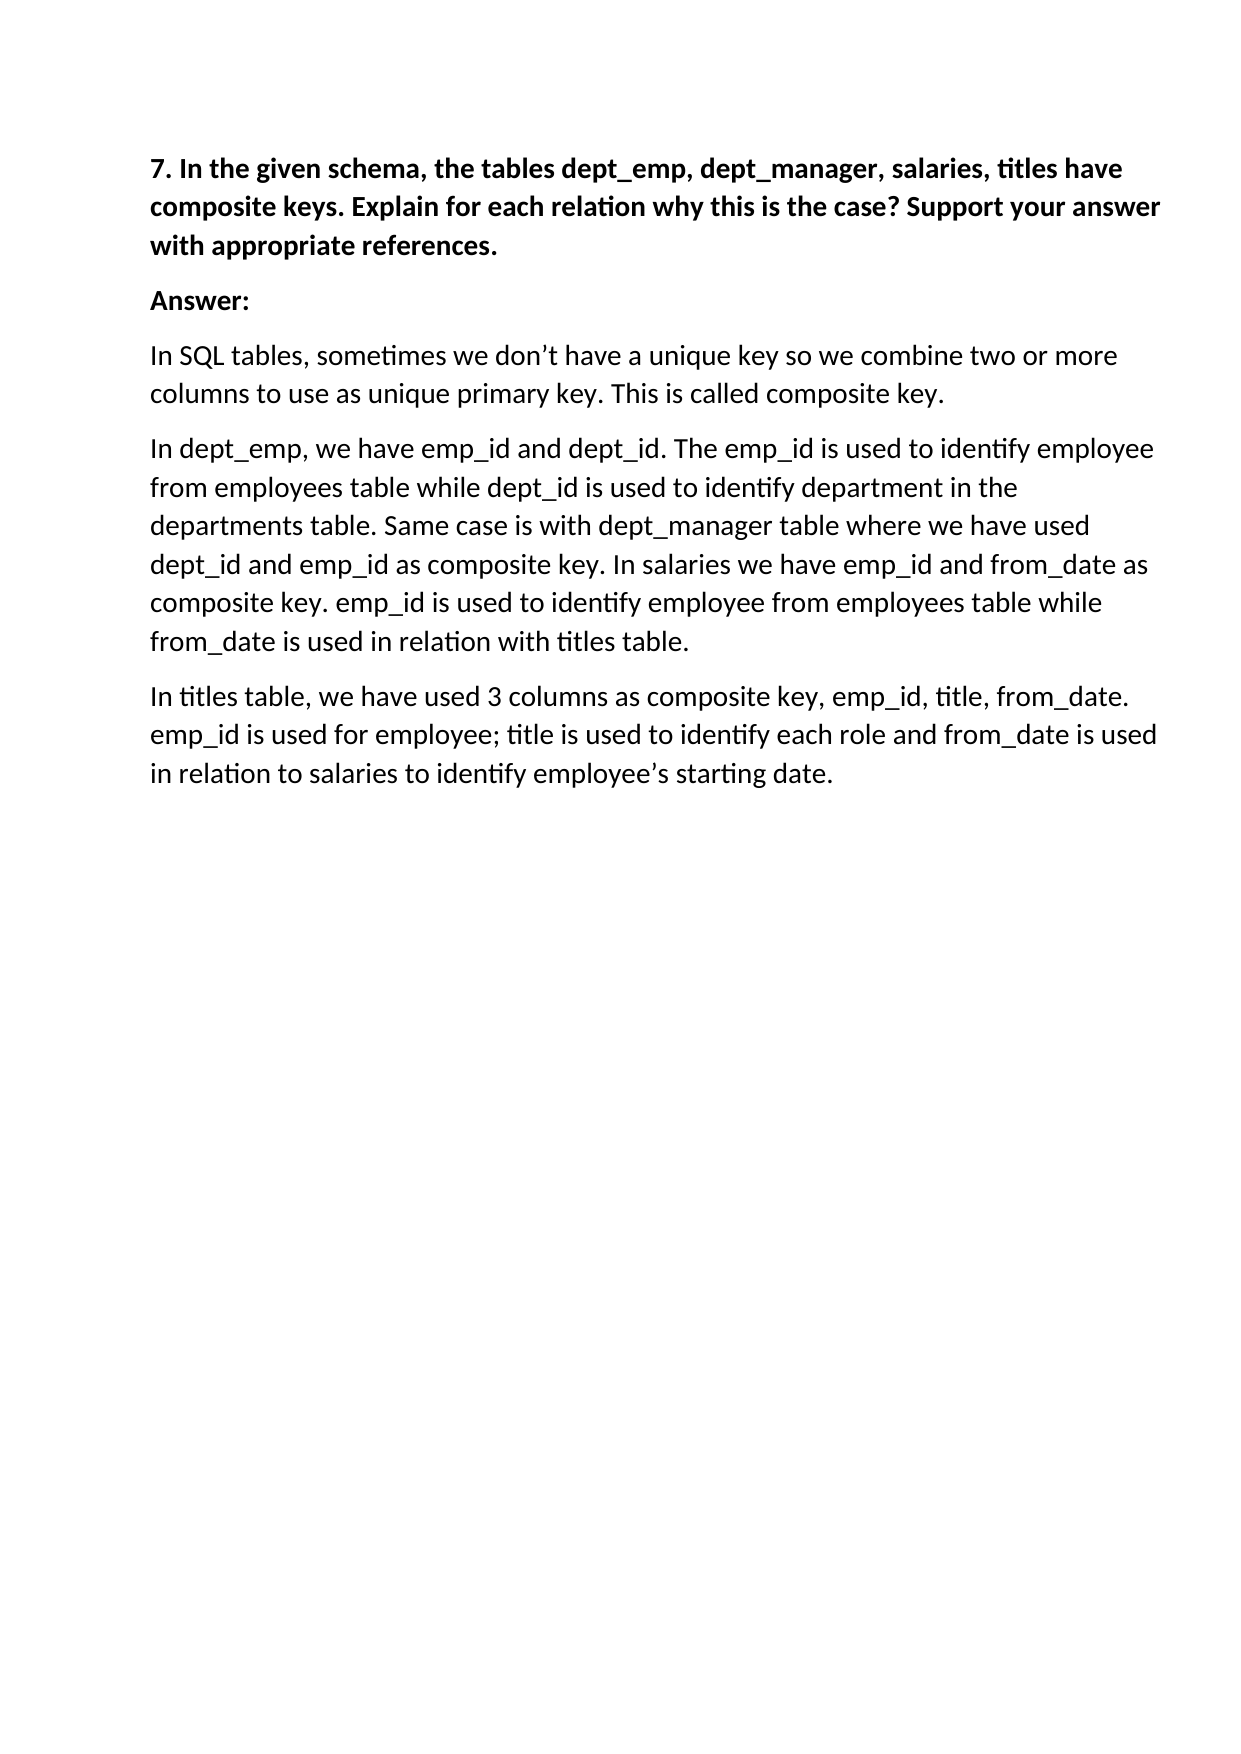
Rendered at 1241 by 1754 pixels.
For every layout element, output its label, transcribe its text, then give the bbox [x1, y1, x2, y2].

text 7. In the given schema, the tables dept_emp, dept_manager, salaries, titles have composite keys. Explain for each relation why this is the case? Support your answer with appropriate references. [150, 150, 1178, 262]
text In dept_emp, we have emp_id and dept_id. The emp_id is used to identify employee from employees table while dept_id is used to identify department in the departments table. Same case is with dept_manager table where we have used dept_id and emp_id as composite key. In salaries we have emp_id and from_date as composite key. emp_id is used to identify employee from employees table while from_date is used in relation with titles table. [150, 431, 1178, 658]
text Answer: [150, 282, 1178, 318]
text In SQL tables, sometimes we don’t have a unique key so we combine two or more columns to use as unique primary key. This is called composite key. [150, 337, 1178, 411]
text In titles table, we have used 3 columns as composite key, emp_id, title, from_date. emp_id is used for employee; title is used to identify each role and from_date is used in relation to salaries to identify employee’s starting date. [150, 678, 1178, 790]
